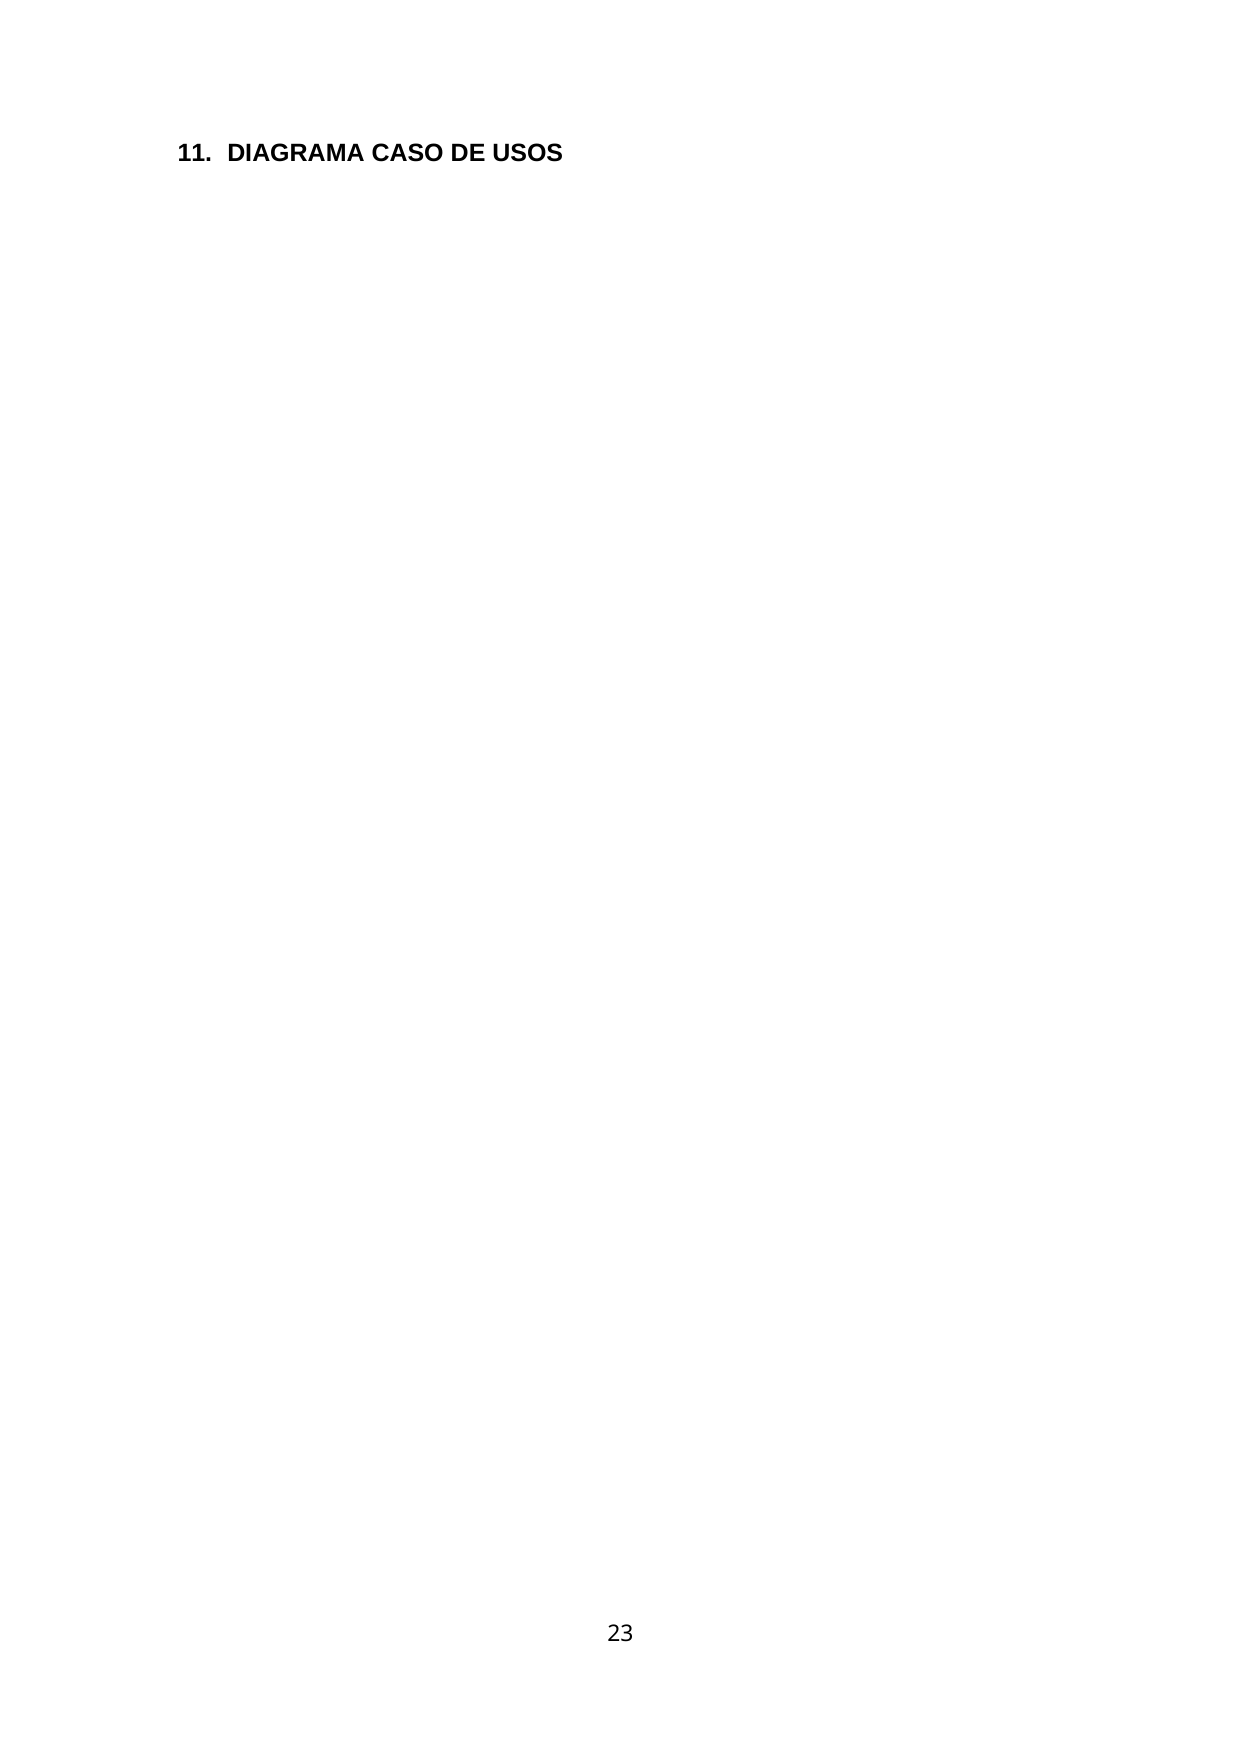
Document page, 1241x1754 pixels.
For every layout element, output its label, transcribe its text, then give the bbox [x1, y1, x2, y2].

list DIAGRAMA CASO DE USOS [177, 137, 1059, 166]
